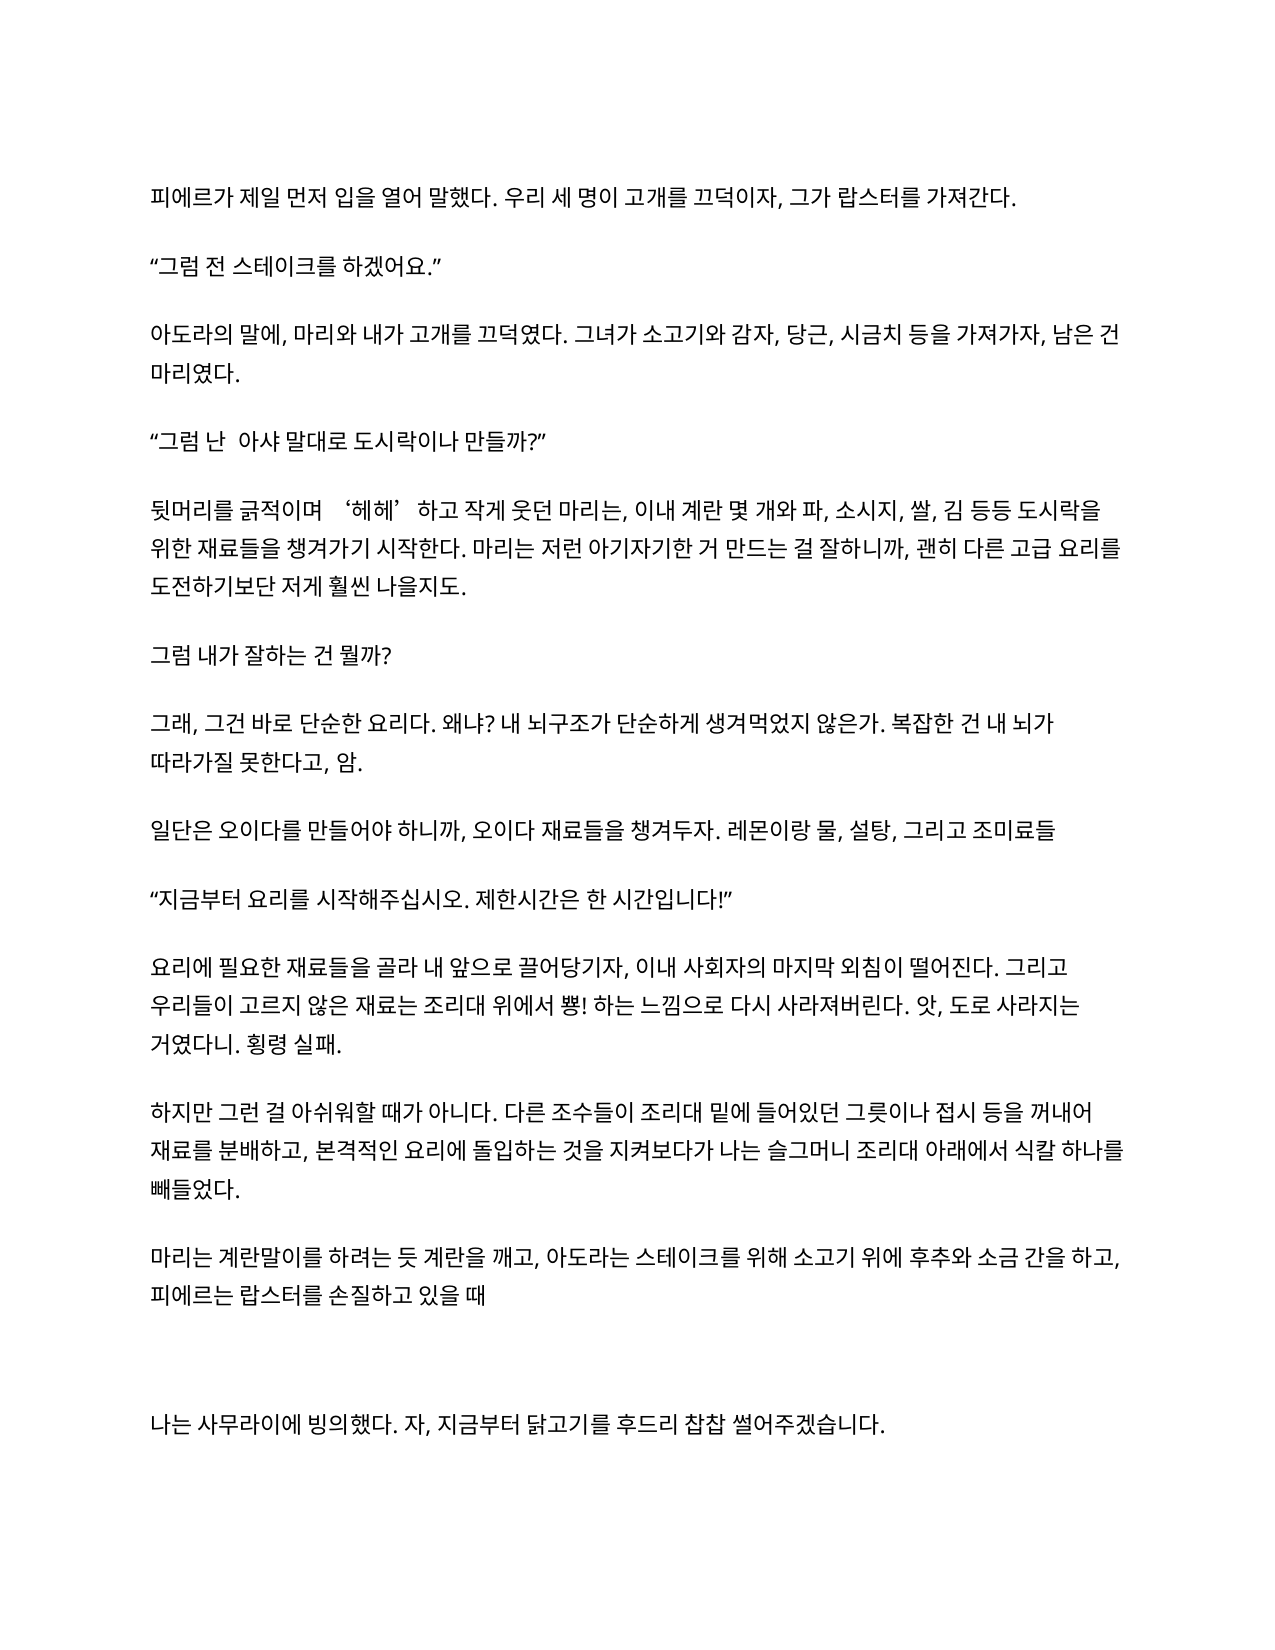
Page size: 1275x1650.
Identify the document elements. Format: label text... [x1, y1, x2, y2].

text 요리에 필요한 재료들을 골라 내 앞으로 끌어당기자, 이내 사회자의 마지막 외침이 떨어진다. 그리고 우리들이 고르지 않은 재료는 조리대 위에서 뿅! 하는 느낌으로 다시 사라져버린다. 앗, 도로 사라지는 거였다니. 횡령 실패. [150, 950, 1125, 1060]
text “그럼 난 아샤 말대로 도시락이나 만들까?” [150, 424, 1125, 457]
text 그래, 그건 바로 단순한 요리다. 왜냐? 내 뇌구조가 단순하게 생겨먹었지 않은가. 복잡한 건 내 뇌가 따라가질 못한다고, 암. [150, 706, 1125, 778]
text 일단은 오이다를 만들어야 하니까, 오이다 재료들을 챙겨두자. 레몬이랑 물, 설탕, 그리고 조미료들 [150, 813, 1125, 846]
text 뒷머리를 긁적이며 ‘헤헤’하고 작게 웃던 마리는, 이내 계란 몇 개와 파, 소시지, 쌀, 김 등등 도시락을 위한 재료들을 챙겨가기 시작한다. 마리는 저런 아기자기한 거 만드는 걸 잘하니까, 괜히 다른 고급 요리를 도전하기보단 저게 훨씬 나을지도. [150, 493, 1125, 602]
text “지금부터 요리를 시작해주십시오. 제한시간은 한 시간입니다!” [150, 881, 1125, 915]
text 아도라의 말에, 마리와 내가 고개를 끄덕였다. 그녀가 소고기와 감자, 당근, 시금치 등을 가져가자, 남은 건 마리였다. [150, 317, 1125, 389]
text 피에르가 제일 먼저 입을 열어 말했다. 우리 세 명이 고개를 끄덕이자, 그가 랍스터를 가져간다. [150, 180, 1125, 213]
text 하지만 그런 걸 아쉬워할 때가 아니다. 다른 조수들이 조리대 밑에 들어있던 그릇이나 접시 등을 꺼내어 재료를 분배하고, 본격적인 요리에 돌입하는 것을 지켜보다가 나는 슬그머니 조리대 아래에서 식칼 하나를 빼들었다. [150, 1095, 1125, 1205]
text 마리는 계란말이를 하려는 듯 계란을 깨고, 아도라는 스테이크를 위해 소고기 위에 후추와 소금 간을 하고, 피에르는 랍스터를 손질하고 있을 때 [150, 1240, 1125, 1311]
text 나는 사무라이에 빙의했다. 자, 지금부터 닭고기를 후드리 찹찹 썰어주겠습니다. [150, 1407, 1125, 1440]
text 그럼 내가 잘하는 건 뭘까? [150, 638, 1125, 671]
text “그럼 전 스테이크를 하겠어요.” [150, 249, 1125, 282]
